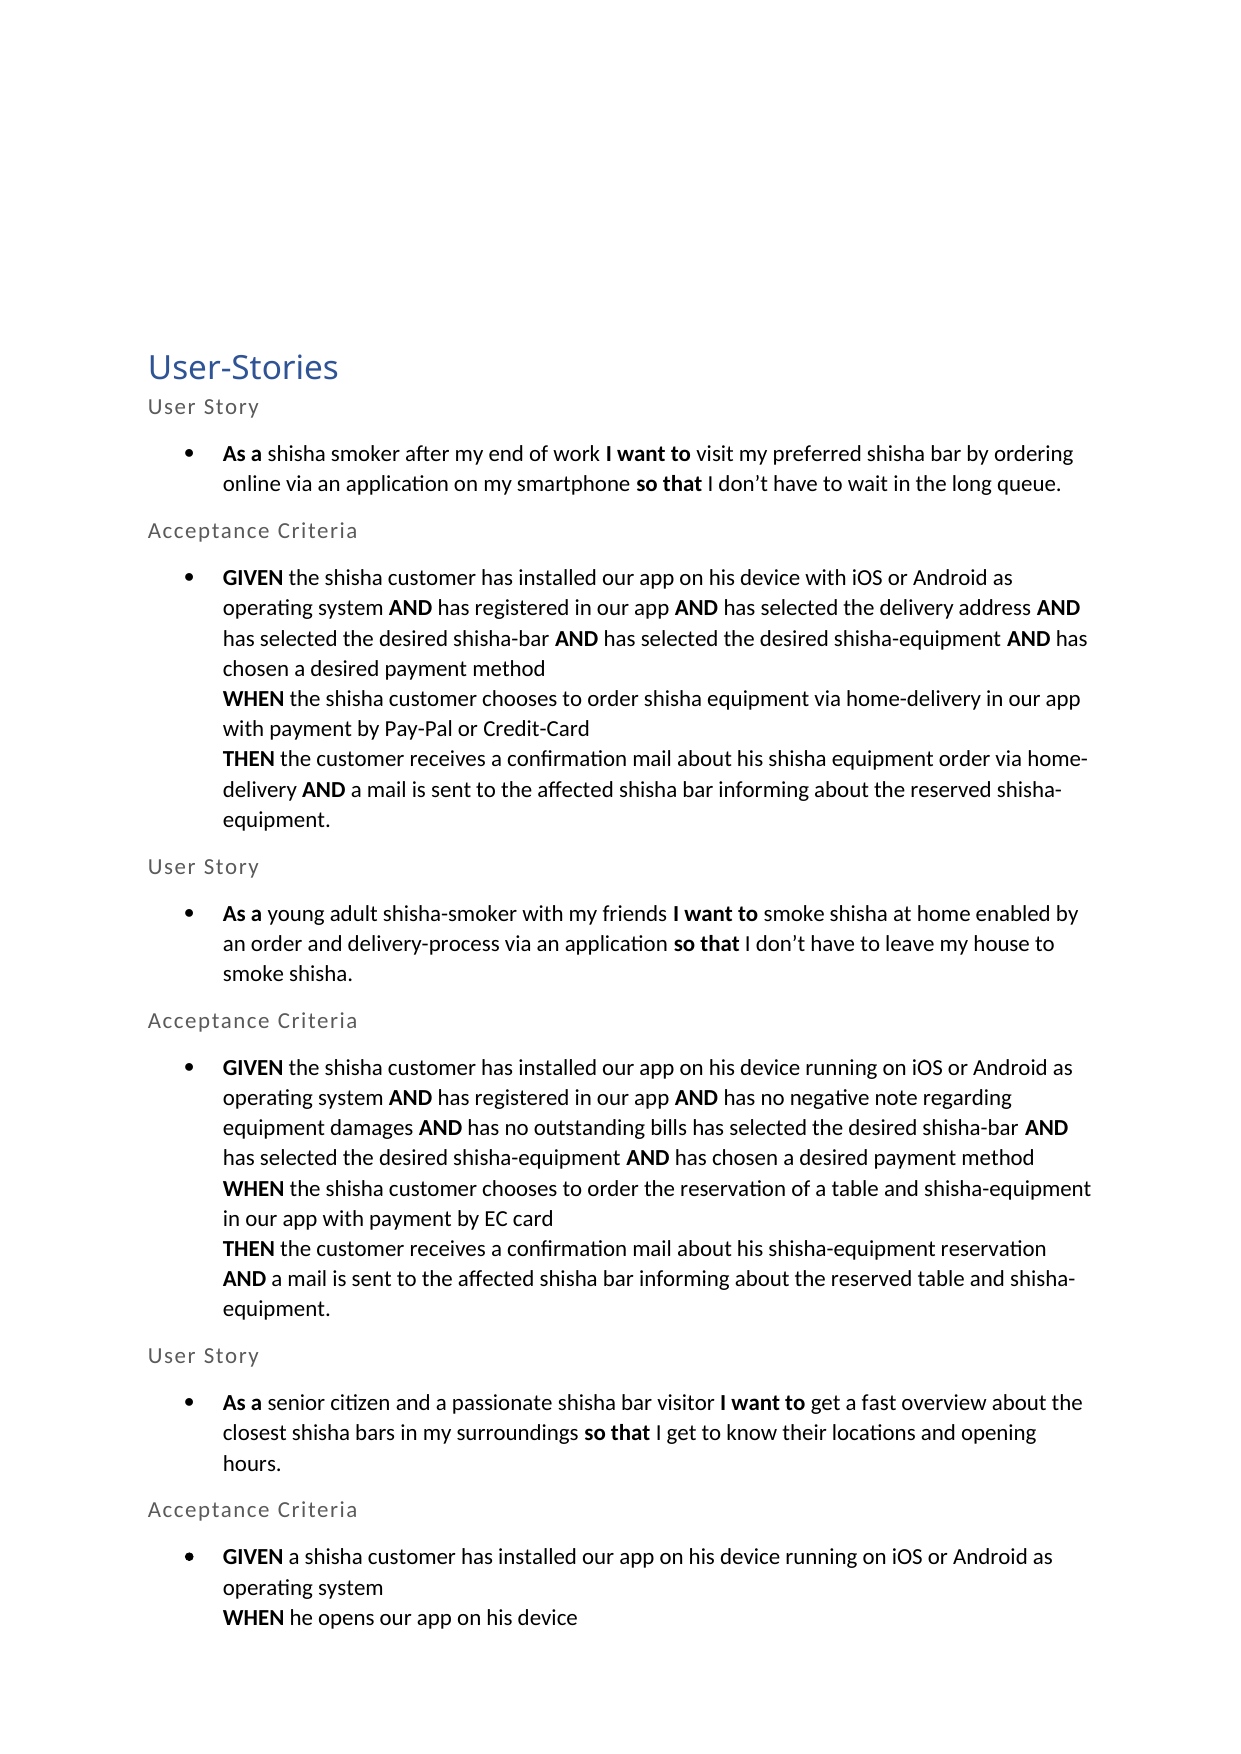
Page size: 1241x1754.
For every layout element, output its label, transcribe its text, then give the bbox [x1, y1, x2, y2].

list WHEN the shisha customer chooses to order shisha equipment via home-delivery in our app with payment by Pay-Pal or Credit-Card [223, 684, 1093, 742]
subtitle User Story [148, 852, 1093, 880]
list WHEN he opens our app on his device [223, 1603, 1093, 1631]
subtitle Acceptance Criteria [148, 1006, 1093, 1034]
list GIVEN the shisha customer has installed our app on his device with iOS or Android as operating system AND has registered in our app AND has selected the delivery address AND has selected the desired shisha-bar AND has selected the desired shisha-equipment AND has chosen a desired payment method [185, 563, 1093, 682]
subtitle User Story [148, 392, 1093, 420]
list THEN the customer receives a confirmation mail about his shisha-equipment reservation AND a mail is sent to the affected shisha bar informing about the reserved table and shisha-equipment. [223, 1234, 1093, 1322]
list GIVEN the shisha customer has installed our app on his device running on iOS or Android as operating system AND has registered in our app AND has no negative note regarding equipment damages AND has no outstanding bills has selected the desired shisha-bar AND has selected the desired shisha-equipment AND has chosen a desired payment method [185, 1053, 1093, 1171]
list THEN the customer receives a confirmation mail about his shisha equipment order via home-delivery AND a mail is sent to the affected shisha bar informing about the reserved shisha-equipment. [223, 744, 1093, 833]
list As a senior citizen and a passionate shisha bar visitor I want to get a fast overview about the closest shisha bars in my surroundings so that I get to know their locations and opening hours. [185, 1388, 1093, 1477]
list As a young adult shisha-smoker with my friends I want to smoke shisha at home enabled by an order and delivery-process via an application so that I don’t have to leave my house to smoke shisha. [185, 899, 1093, 987]
subtitle User-Stories [148, 343, 1093, 389]
subtitle User Story [148, 1341, 1093, 1369]
list GIVEN a shisha customer has installed our app on his device running on iOS or Android as operating system [185, 1542, 1093, 1601]
list WHEN the shisha customer chooses to order the reservation of a table and shisha-equipment in our app with payment by EC card [223, 1174, 1093, 1232]
subtitle Acceptance Criteria [148, 1496, 1093, 1523]
list As a shisha smoker after my end of work I want to visit my preferred shisha bar by ordering online via an application on my smartphone so that I don’t have to wait in the long queue. [185, 439, 1093, 497]
subtitle Acceptance Criteria [148, 516, 1093, 544]
